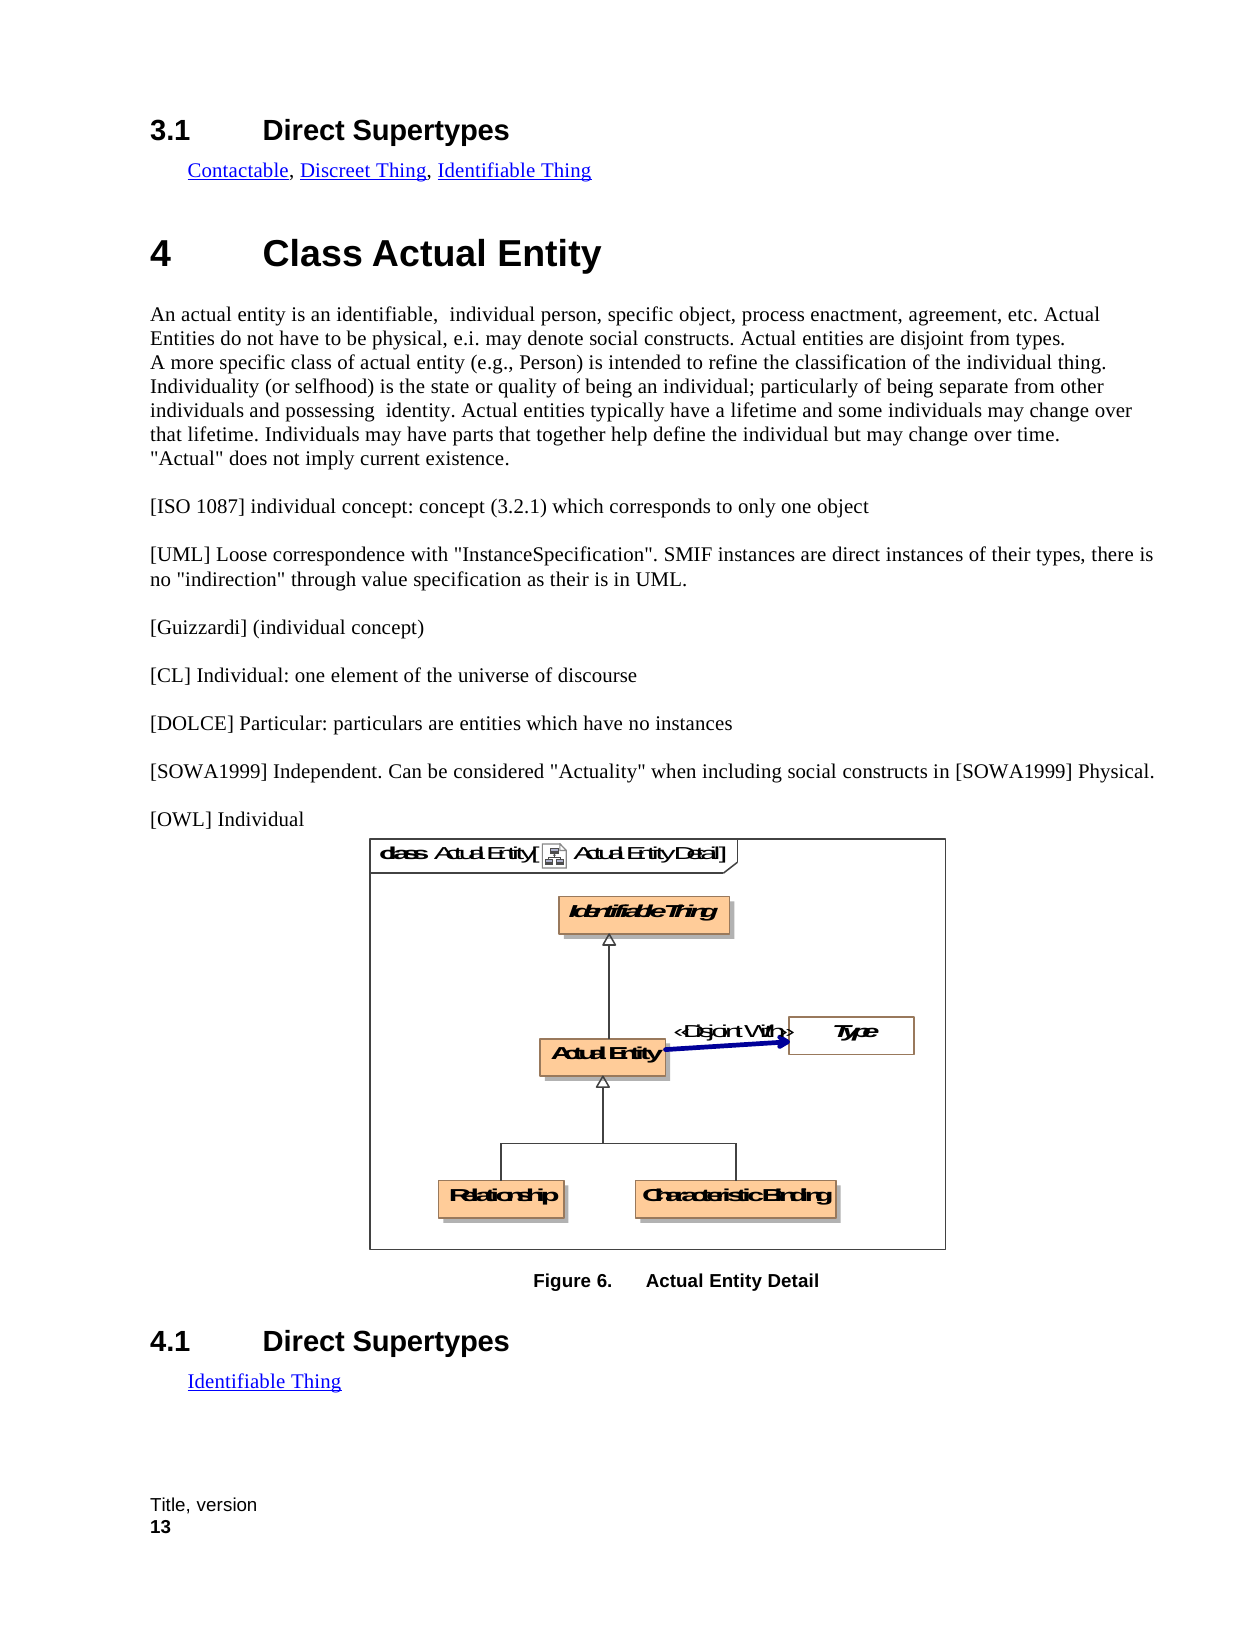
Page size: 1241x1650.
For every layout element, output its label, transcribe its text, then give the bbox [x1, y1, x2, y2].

subtitle Class Actual Entity [150, 232, 1165, 275]
text Individuality (or selfhood) is the state or quality of being an individual; particularly of being separate from other individuals and possessing identity. Actual entities typically have a lifetime and some individuals may change over that lifetime. Individuals may have parts that together help define the individual but may change over time. [150, 374, 1165, 446]
subtitle Direct Supertypes [150, 1323, 1165, 1357]
text [CL] Individual: one element of the universe of discourse [150, 663, 1165, 687]
text [Guizzardi] (individual concept) [150, 614, 1165, 638]
subtitle Direct Supertypes [150, 112, 1165, 146]
text [OWL] Individual [150, 807, 1165, 831]
text [SOWA1999] Independent. Can be considered "Actuality" when including social constructs in [SOWA1999] Physical. [150, 759, 1165, 783]
text [UML] Loose correspondence with "InstanceSpecification". SMIF instances are direct instances of their types, there is no "indirection" through value specification as their is in UML. [150, 542, 1165, 590]
text [DOLCE] Particular: particulars are entities which have no instances [150, 711, 1165, 735]
text Contactable, Discreet Thing, Identifiable Thing [187, 158, 1165, 182]
text A more specific class of actual entity (e.g., Person) is intended to refine the classification of the individual thing. [150, 350, 1165, 374]
text Identifiable Thing [187, 1369, 1165, 1393]
text [ISO 1087] individual concept: concept (3.2.1) which corresponds to only one object [150, 494, 1165, 518]
list Actual Entity Detail [187, 1270, 1165, 1291]
text "Actual" does not imply current existence. [150, 446, 1165, 470]
text An actual entity is an identifiable, individual person, specific object, process enactment, agreement, etc. Actual Entities do not have to be physical, e.i. may denote social constructs. Actual entities are disjoint from types. [150, 302, 1165, 350]
